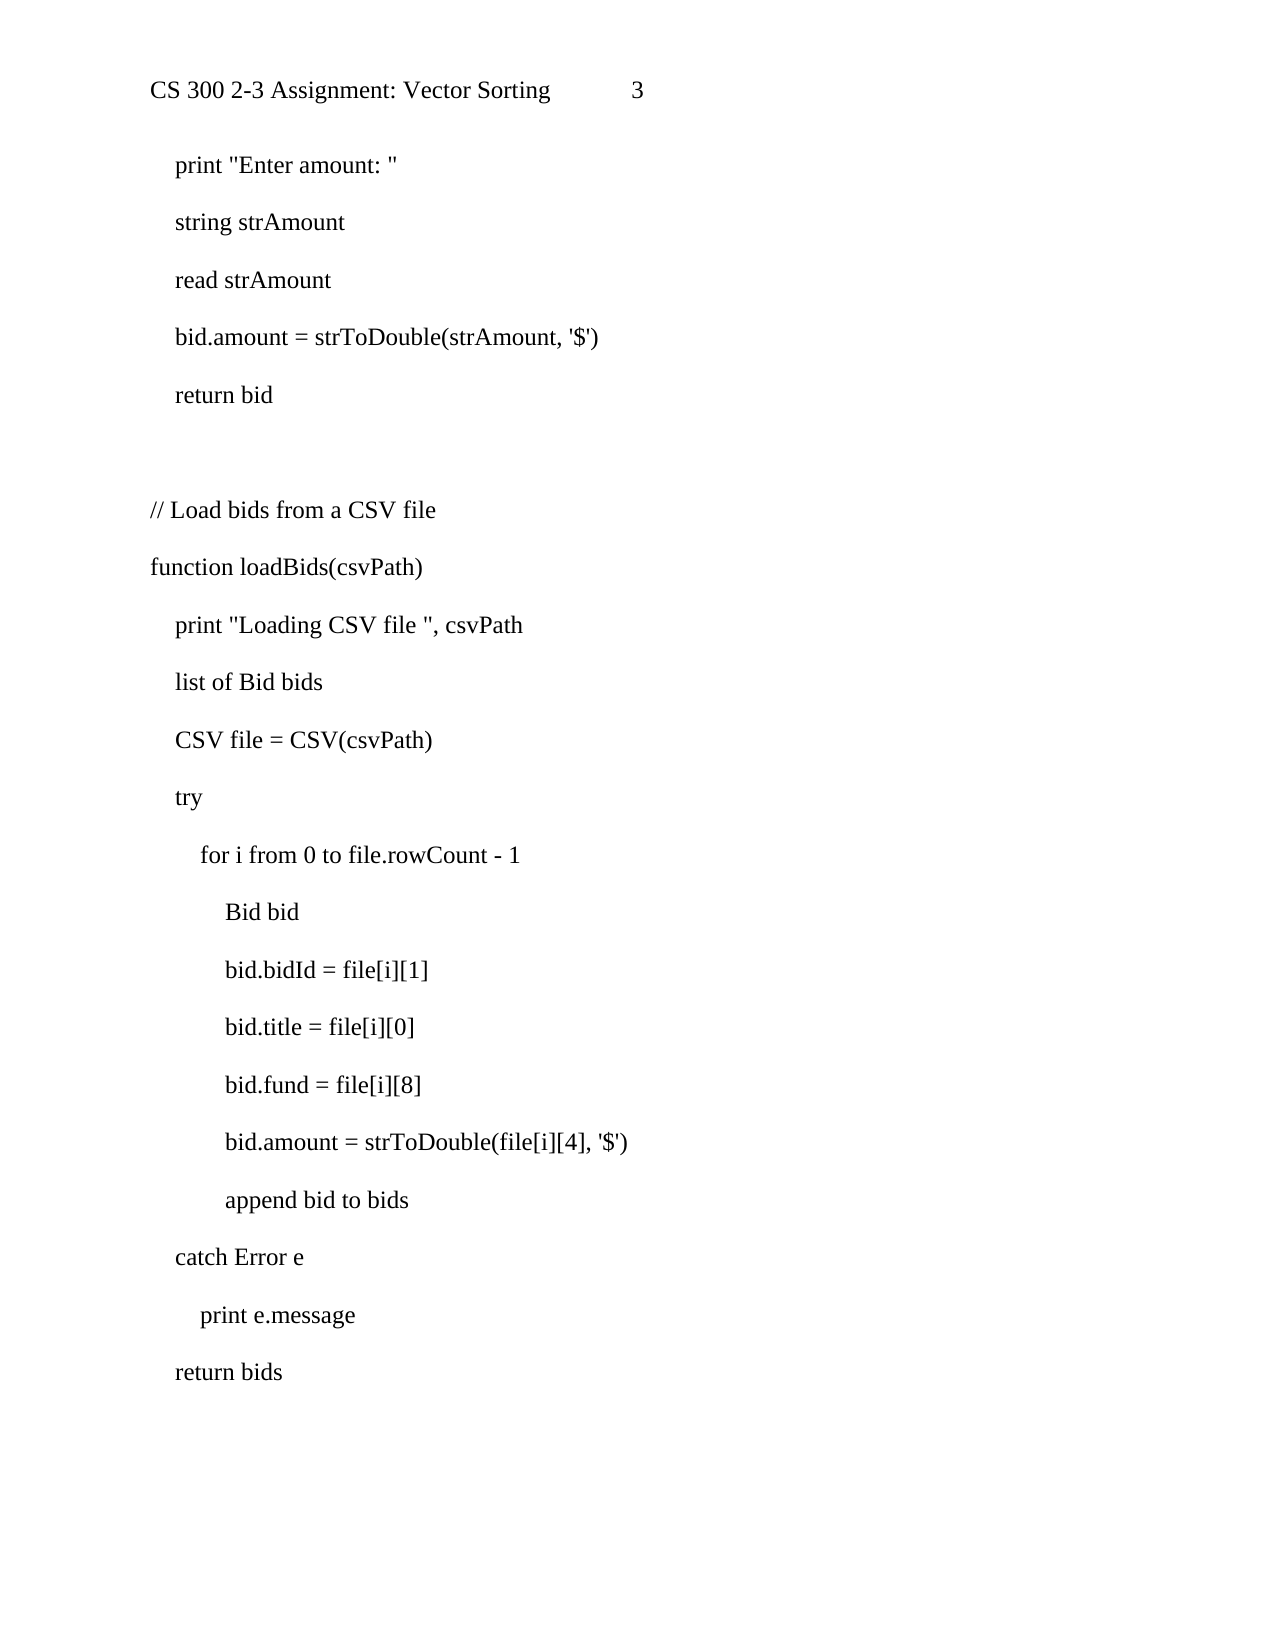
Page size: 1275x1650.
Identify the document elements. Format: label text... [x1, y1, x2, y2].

text bid.amount = strToDouble(strAmount, '$') [150, 322, 1125, 351]
text print "Enter amount: " [150, 150, 1125, 179]
text Bid bid [150, 897, 1125, 926]
text for i from 0 to file.rowCount - 1 [150, 840, 1125, 869]
text return bids [150, 1357, 1125, 1386]
text bid.fund = file[i][8] [150, 1070, 1125, 1099]
text read strAmount [150, 265, 1125, 294]
text catch Error e [150, 1242, 1125, 1271]
text // Load bids from a CSV file [150, 495, 1125, 524]
text try [150, 782, 1125, 811]
text string strAmount [150, 207, 1125, 236]
text print "Loading CSV file ", csvPath [150, 610, 1125, 639]
text bid.amount = strToDouble(file[i][4], '$') [150, 1127, 1125, 1156]
text print e.message [150, 1300, 1125, 1329]
text append bid to bids [150, 1185, 1125, 1214]
text function loadBids(csvPath) [150, 552, 1125, 581]
text CSV file = CSV(csvPath) [150, 725, 1125, 754]
text list of Bid bids [150, 667, 1125, 696]
text return bid [150, 380, 1125, 409]
text bid.bidId = file[i][1] [150, 955, 1125, 984]
text bid.title = file[i][0] [150, 1012, 1125, 1041]
